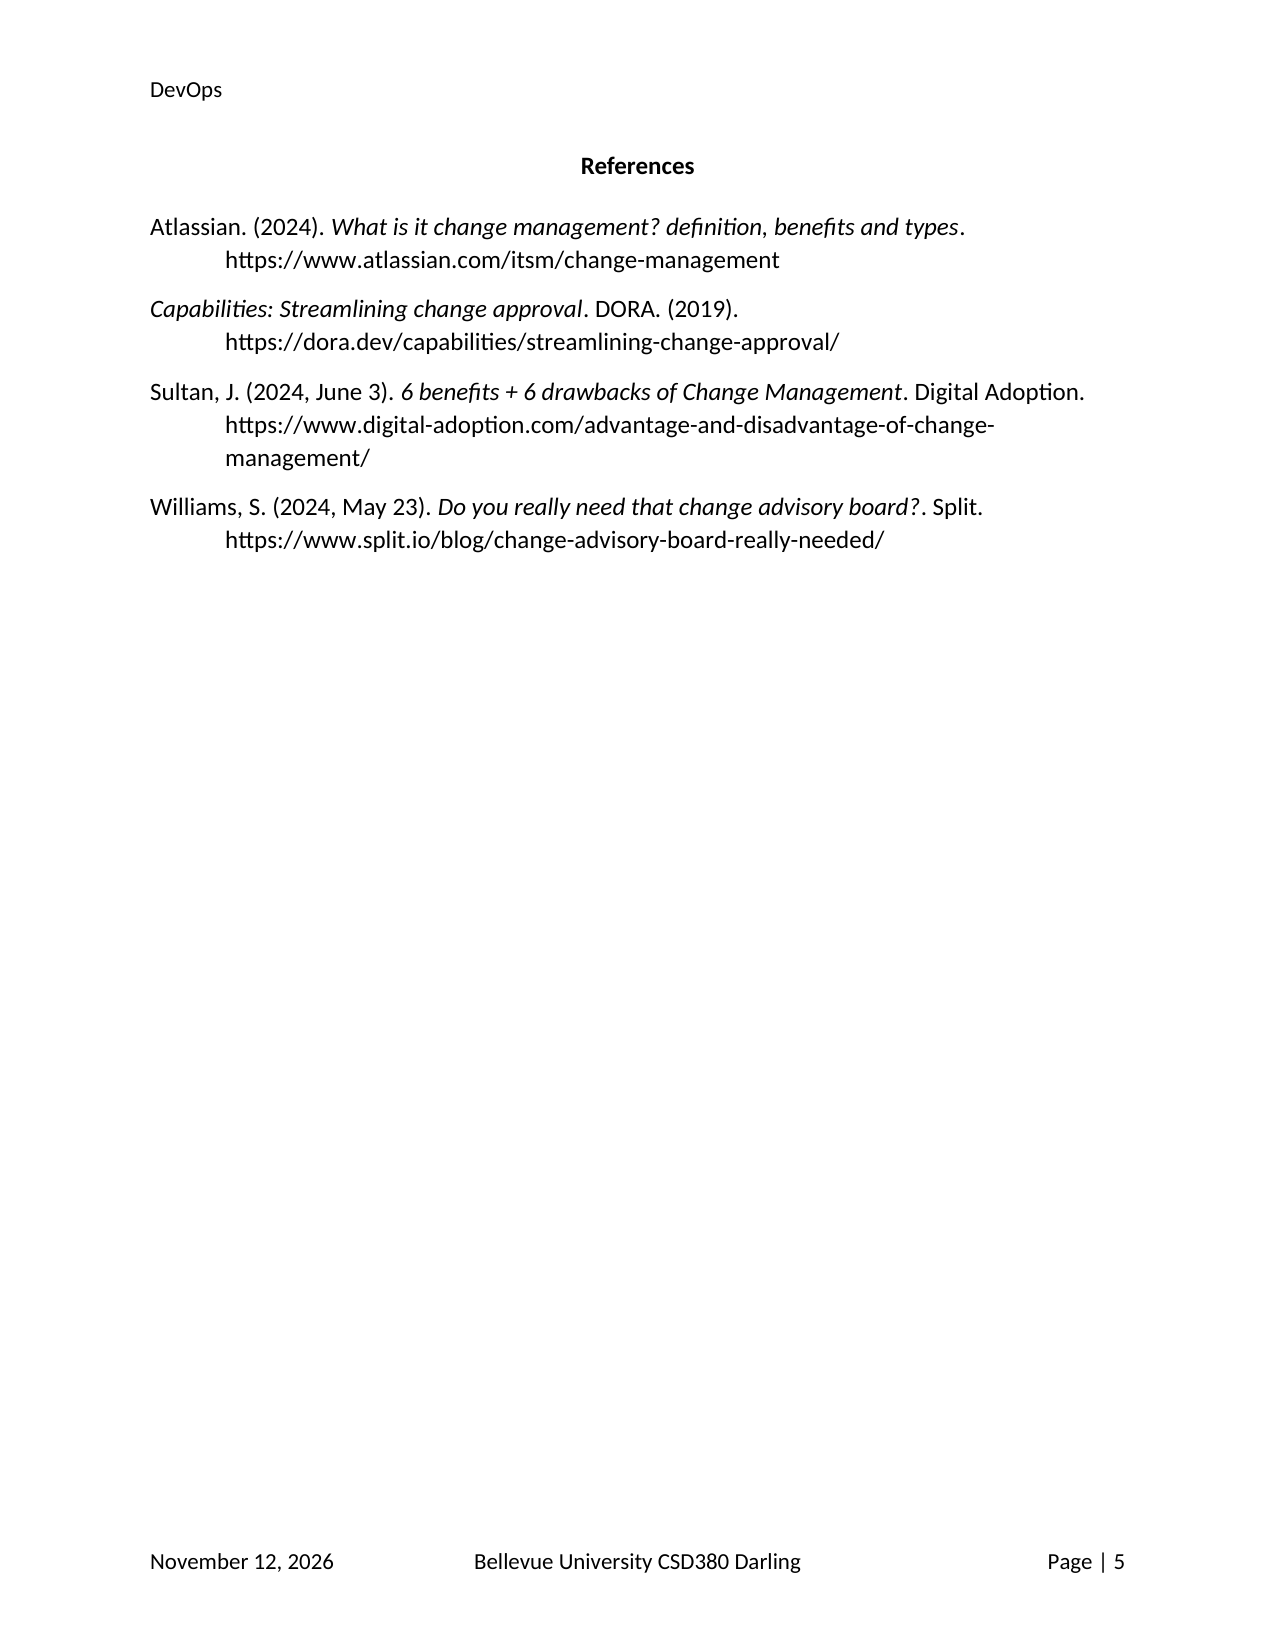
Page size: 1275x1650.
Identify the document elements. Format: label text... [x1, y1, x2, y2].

text Williams, S. (2024, May 23). Do you really need that change advisory board?. Split. https://www.split.io/blog/change-advisory-board-really-needed/ [150, 491, 1125, 555]
text Capabilities: Streamlining change approval. DORA. (2019). https://dora.dev/capabilities/streamlining-change-approval/ [150, 293, 1125, 357]
text Atlassian. (2024). What is it change management? definition, benefits and types. https://www.atlassian.com/itsm/change-management [150, 211, 1125, 274]
text Sultan, J. (2024, June 3). 6 benefits + 6 drawbacks of Change Management. Digital Adoption. https://www.digital-adoption.com/advantage-and-disadvantage-of-change-management/ [150, 376, 1125, 472]
